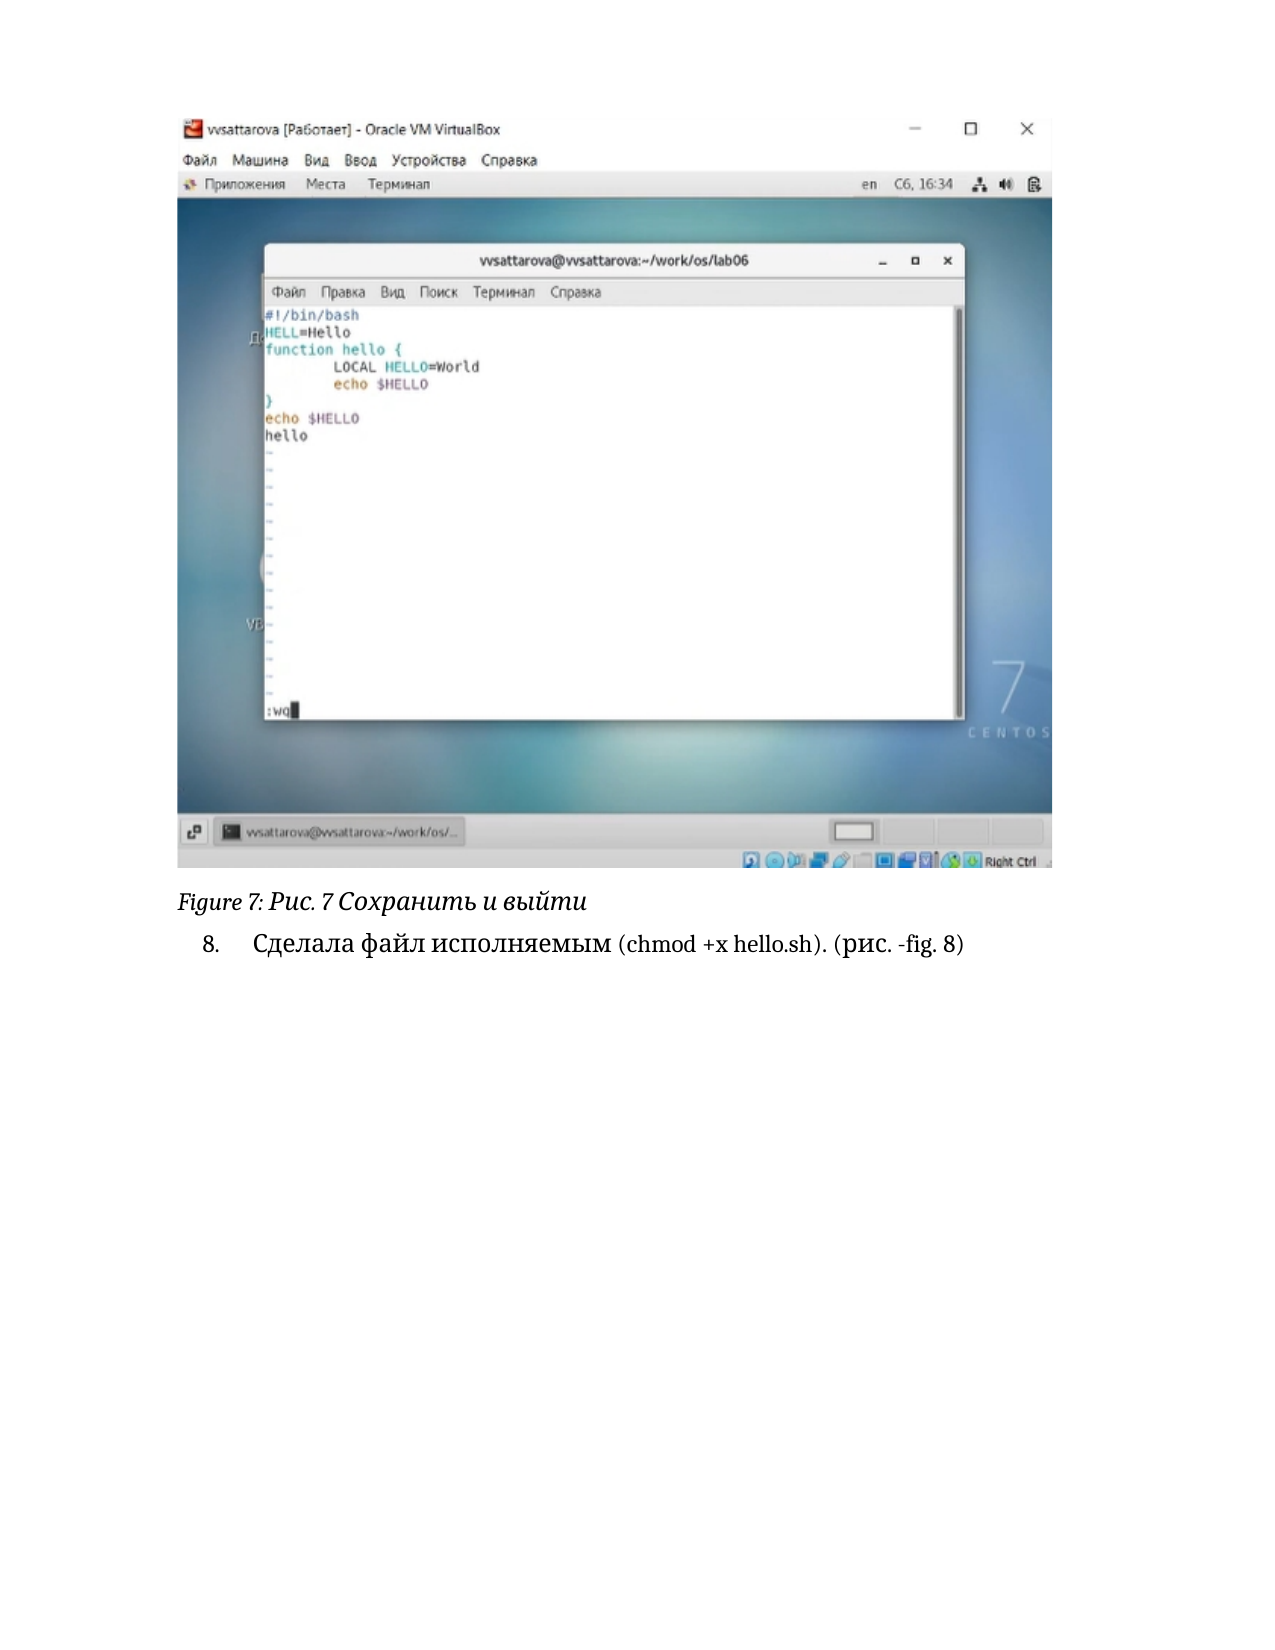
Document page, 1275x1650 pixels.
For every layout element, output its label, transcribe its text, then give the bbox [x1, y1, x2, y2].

text Figure 7: Рис. 7 Сохранить и выйти [177, 888, 1186, 917]
picture [177, 118, 1053, 868]
list Сделала файл исполняемым (chmod +x hello.sh). (рис. -fig. 8) [202, 929, 1186, 958]
